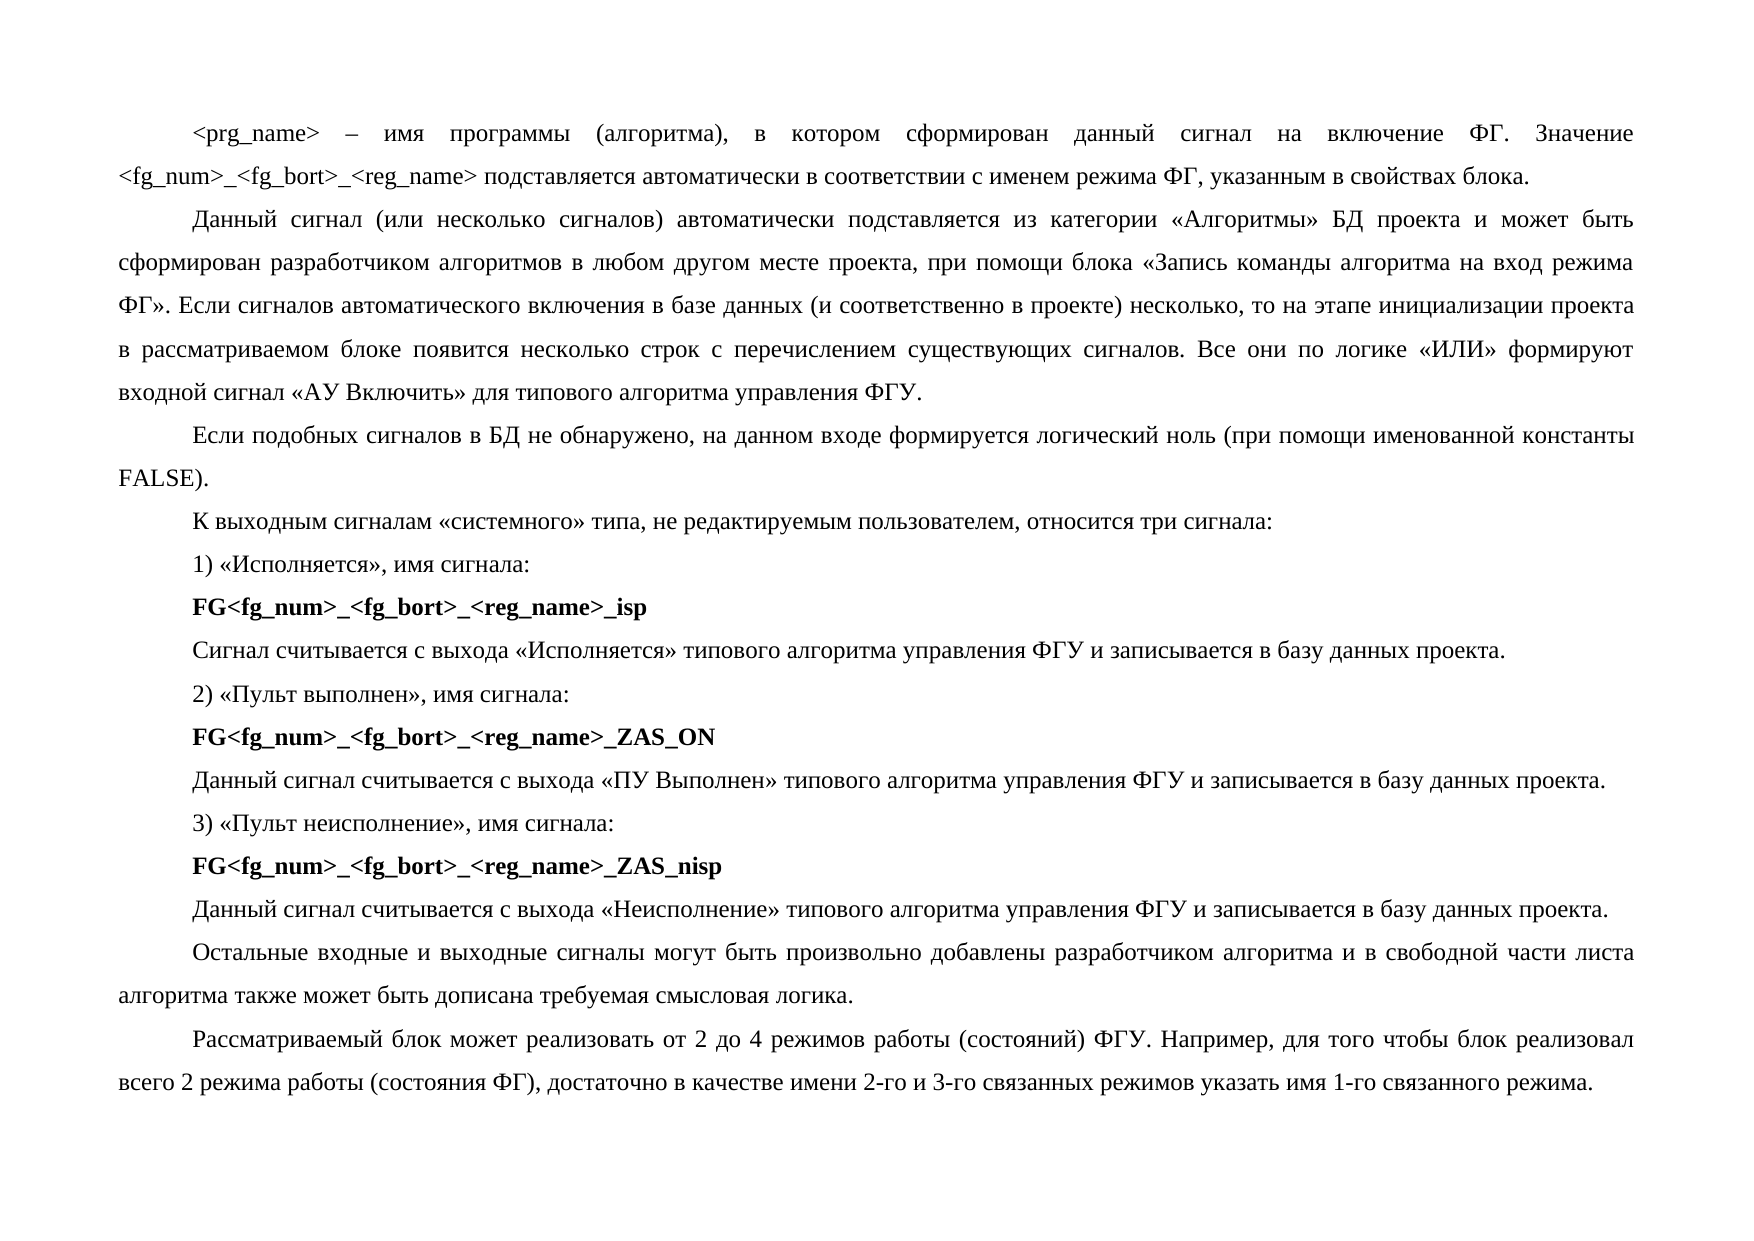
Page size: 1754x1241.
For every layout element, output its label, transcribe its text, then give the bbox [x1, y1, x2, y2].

text Рассматриваемый блок может реализовать от 2 до 4 режимов работы (состояний) ФГУ. Например, для того чтобы блок реализовал всего 2 режима работы (состояния ФГ), достаточно в качестве имени 2-го и 3-го связанных режимов указать имя 1-го связанного режима. [118, 1024, 1636, 1096]
text Сигнал считывается с выхода «Исполняется» типового алгоритма управления ФГУ и записывается в базу данных проекта. [118, 636, 1636, 664]
text <prg_name> – имя программы (алгоритма), в котором сформирован данный сигнал на включение ФГ. Значение <fg_num>_<fg_bort>_<reg_name> подставляется автоматически в соответствии с именем режима ФГ, указанным в свойствах блока. [118, 118, 1636, 190]
text Остальные входные и выходные сигналы могут быть произвольно добавлены разработчиком алгоритма и в свободной части листа алгоритма также может быть дописана требуемая смысловая логика. [118, 937, 1636, 1009]
text 2) «Пульт выполнен», имя сигнала: [118, 679, 1636, 707]
text Данный сигнал считывается с выхода «ПУ Выполнен» типового алгоритма управления ФГУ и записывается в базу данных проекта. [118, 765, 1636, 794]
text FG<fg_num>_<fg_bort>_<reg_name>_ZAS_nisp [118, 851, 1636, 880]
text К выходным сигналам «системного» типа, не редактируемым пользователем, относится три сигнала: [118, 506, 1636, 535]
text 3) «Пульт неисполнение», имя сигнала: [118, 808, 1636, 837]
text Если подобных сигналов в БД не обнаружено, на данном входе формируется логический ноль (при помощи именованной константы FALSE). [118, 420, 1636, 492]
text FG<fg_num>_<fg_bort>_<reg_name>_isp [118, 592, 1636, 621]
text Данный сигнал (или несколько сигналов) автоматически подставляется из категории «Алгоритмы» БД проекта и может быть сформирован разработчиком алгоритмов в любом другом месте проекта, при помощи блока «Запись команды алгоритма на вход режима ФГ». Если сигналов автоматического включения в базе данных (и соответственно в проекте) несколько, то на этапе инициализации проекта в рассматриваемом блоке появится несколько строк с перечислением существующих сигналов. Все они по логике «ИЛИ» формируют входной сигнал «АУ Включить» для типового алгоритма управления ФГУ. [118, 204, 1636, 406]
text 1) «Исполняется», имя сигнала: [118, 549, 1636, 578]
text FG<fg_num>_<fg_bort>_<reg_name>_ZAS_ON [118, 722, 1636, 751]
text Данный сигнал считывается с выхода «Неисполнение» типового алгоритма управления ФГУ и записывается в базу данных проекта. [118, 894, 1636, 923]
